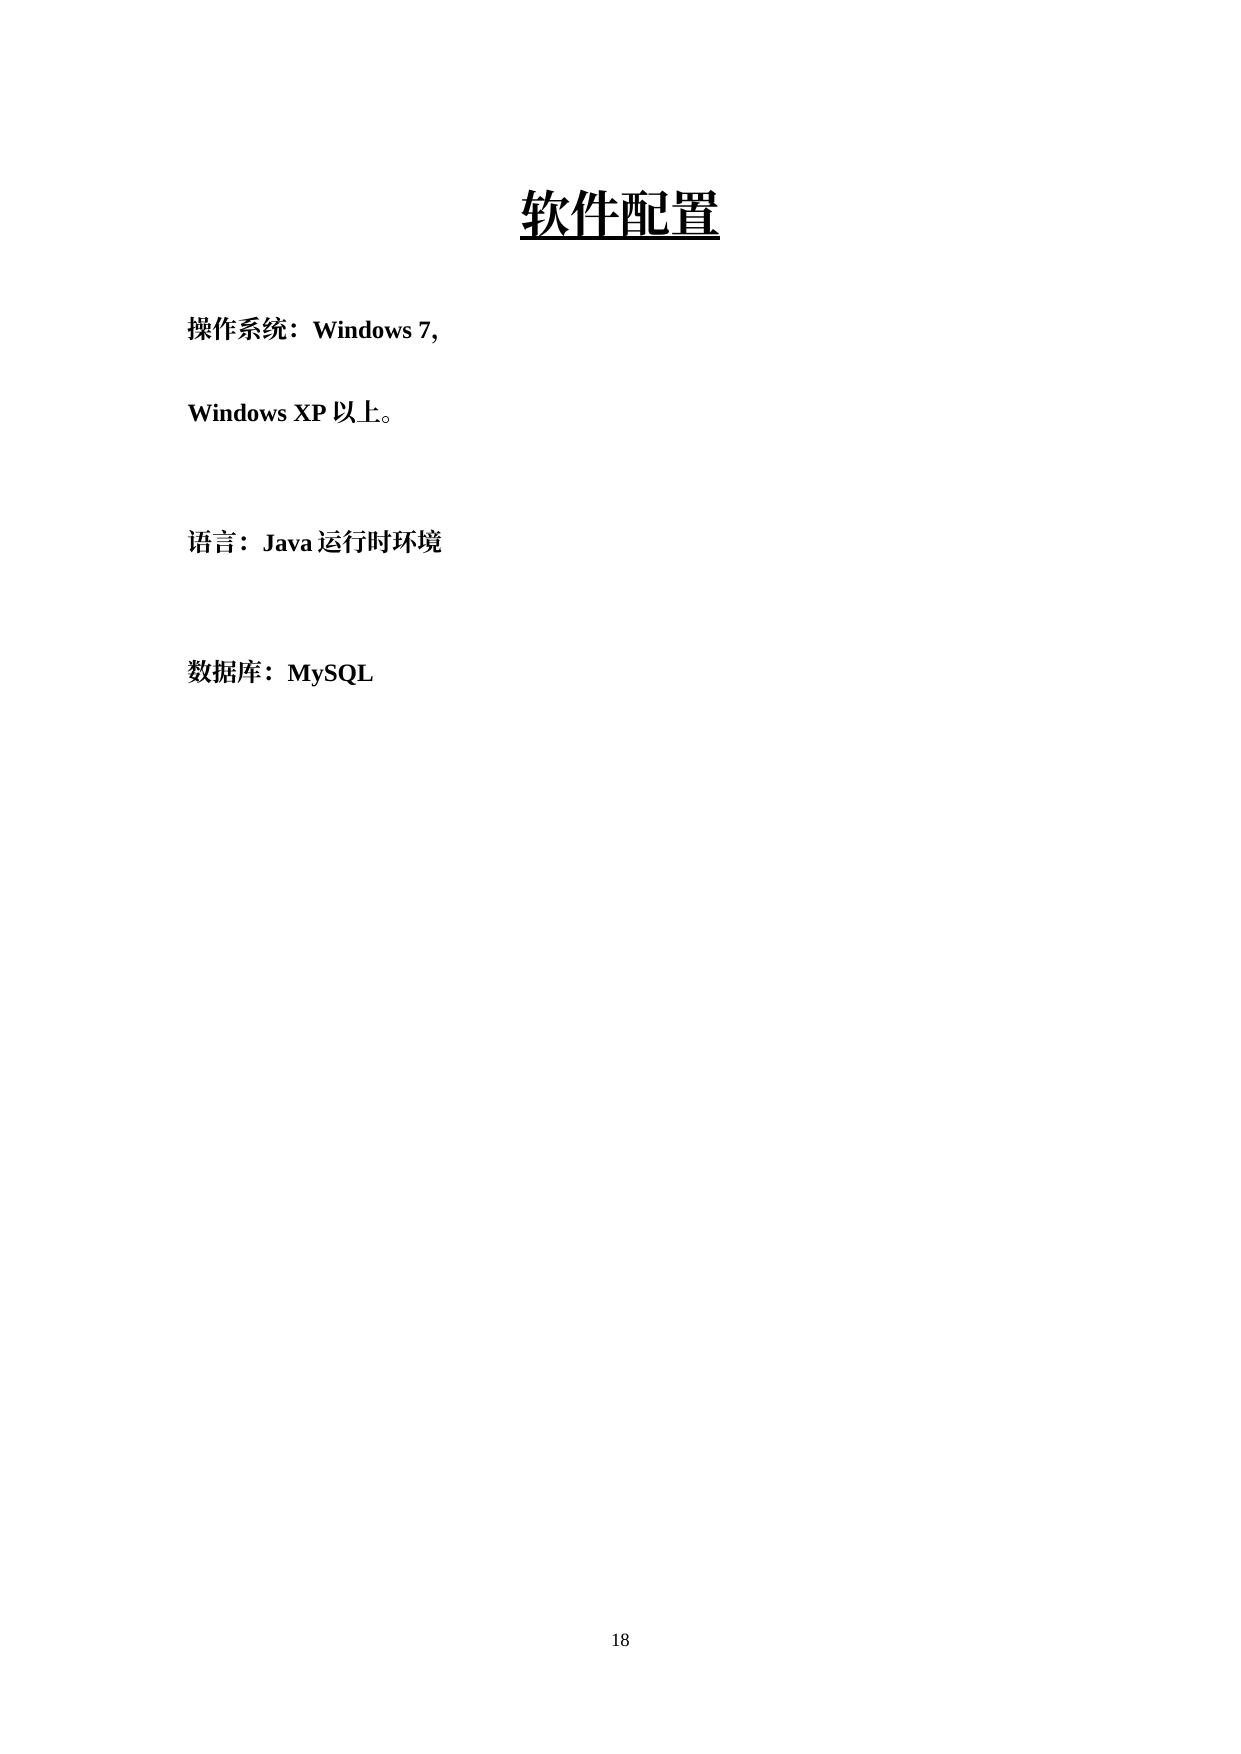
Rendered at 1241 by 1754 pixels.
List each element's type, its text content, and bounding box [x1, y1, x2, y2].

text 数据库：MySQL [187, 638, 1053, 703]
text 语言：Java运行时环境 [187, 508, 1053, 573]
text 软件配置 [187, 162, 1053, 259]
text Windows XP以上。 [187, 378, 1053, 443]
text 操作系统：Windows 7， [187, 295, 1053, 360]
